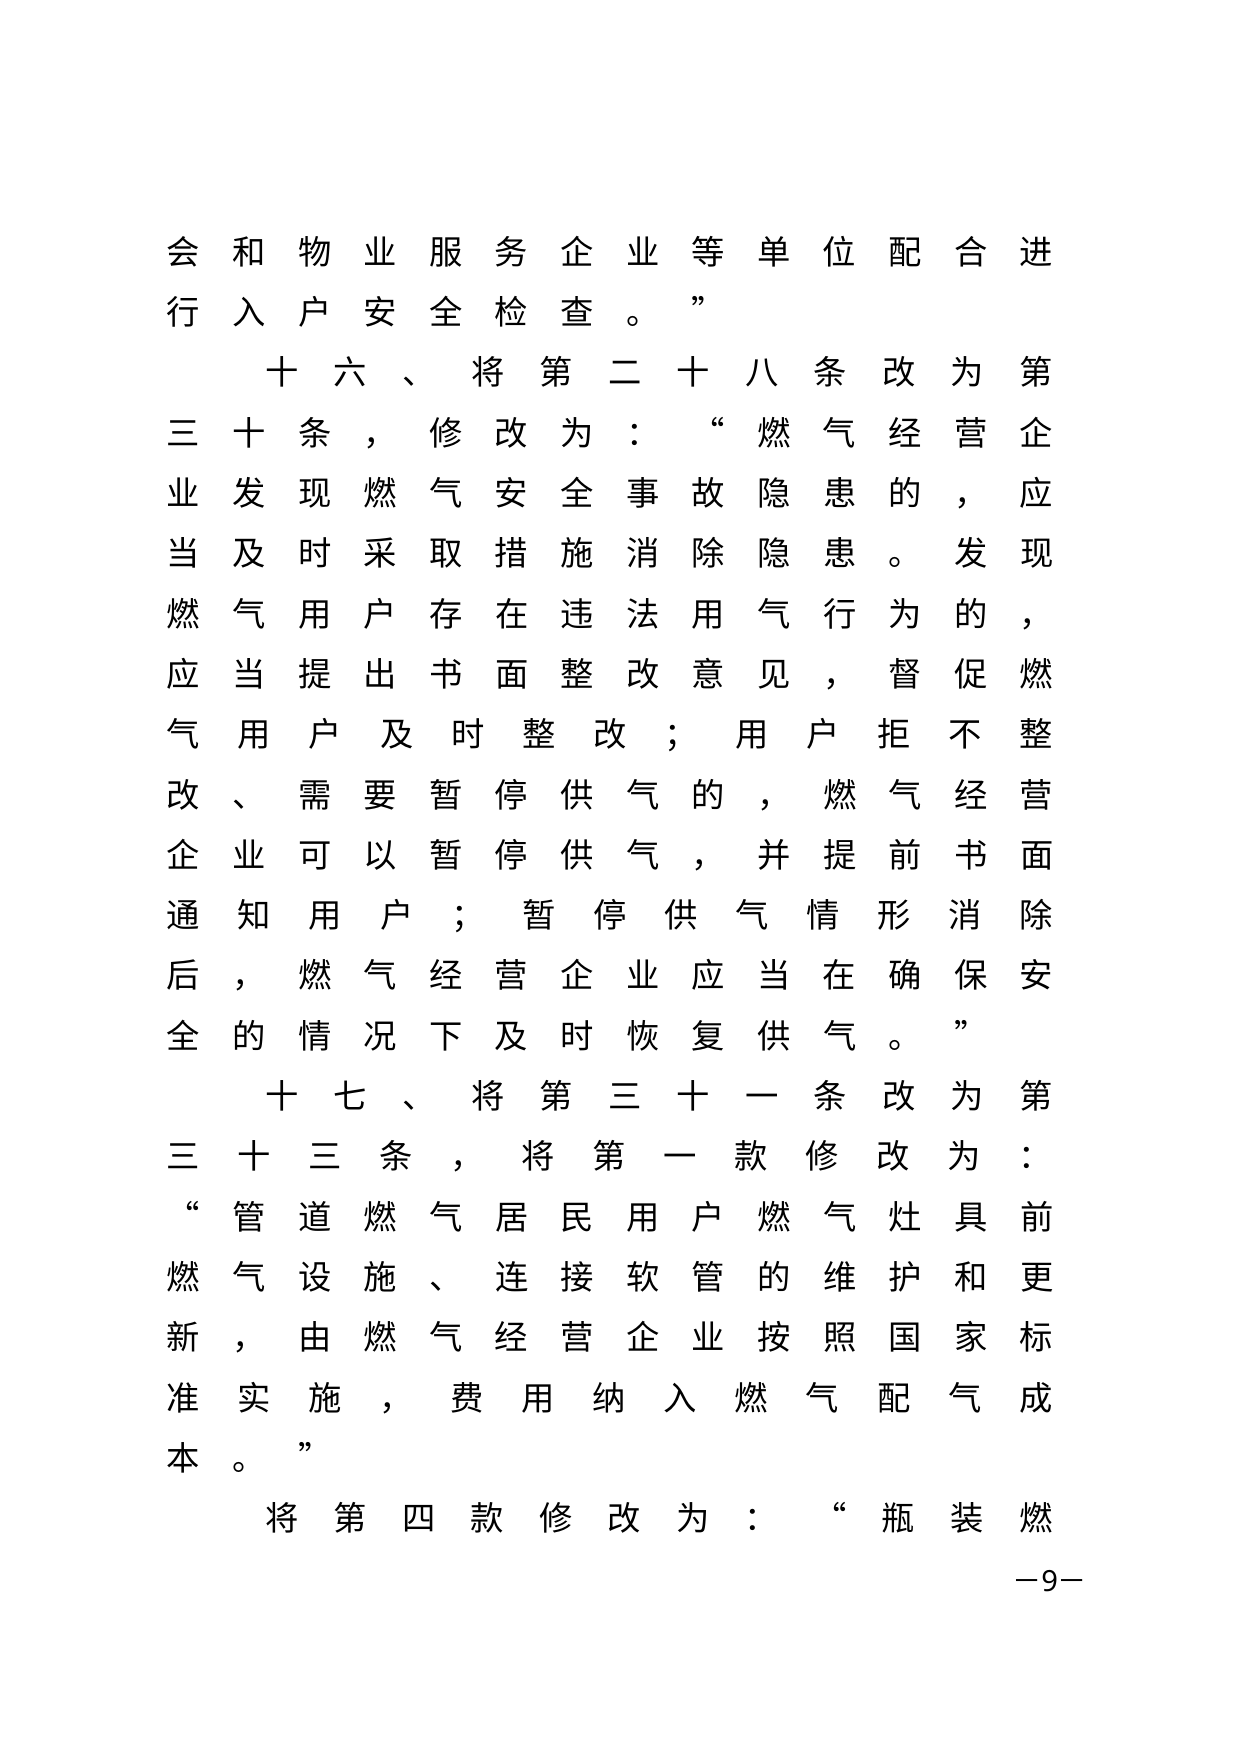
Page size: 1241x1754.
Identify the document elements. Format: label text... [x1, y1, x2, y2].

list 十六、将第二十八条改为第三十条，修改为：“燃气经营企业发现燃气安全事故隐患的，应当及时采取措施消除隐患。发现燃气用户存在违法用气行为的，应当提出书面整改意见，督促燃气用户及时整改；用户拒不整改、需要暂停供气的，燃气经营企业可以暂停供气，并提前书面通知用户；暂停供气情形消除后，燃气经营企业应当在确保安全的情况下及时恢复供气。” [167, 340, 1085, 1064]
list 将第三款修改为：“燃气用户应当配合燃气经营企业进行燃气设施安全检查和抢修、维修等工作。镇人民政府、街道办事处应当协调村民委员会、居民委员会和物业服务企业等单位配合进行入户安全检查。” [167, 219, 1085, 340]
list 将第四款修改为：“瓶装燃气用户所使用的气瓶由产权人负责维护、更新，减压阀、连接软管、燃气燃烧器具等由用户负责维护、更新。瓶装燃气经营企业为用户免费更换连接软管的，更换费用纳入企业经营成本。” [167, 1486, 1085, 1546]
list 十七、将第三十一条改为第三十三条，将第一款修改为：“管道燃气居民用户燃气灶具前燃气设施、连接软管的维护和更新，由燃气经营企业按照国家标准实施，费用纳入燃气配气成本。” [167, 1064, 1085, 1486]
